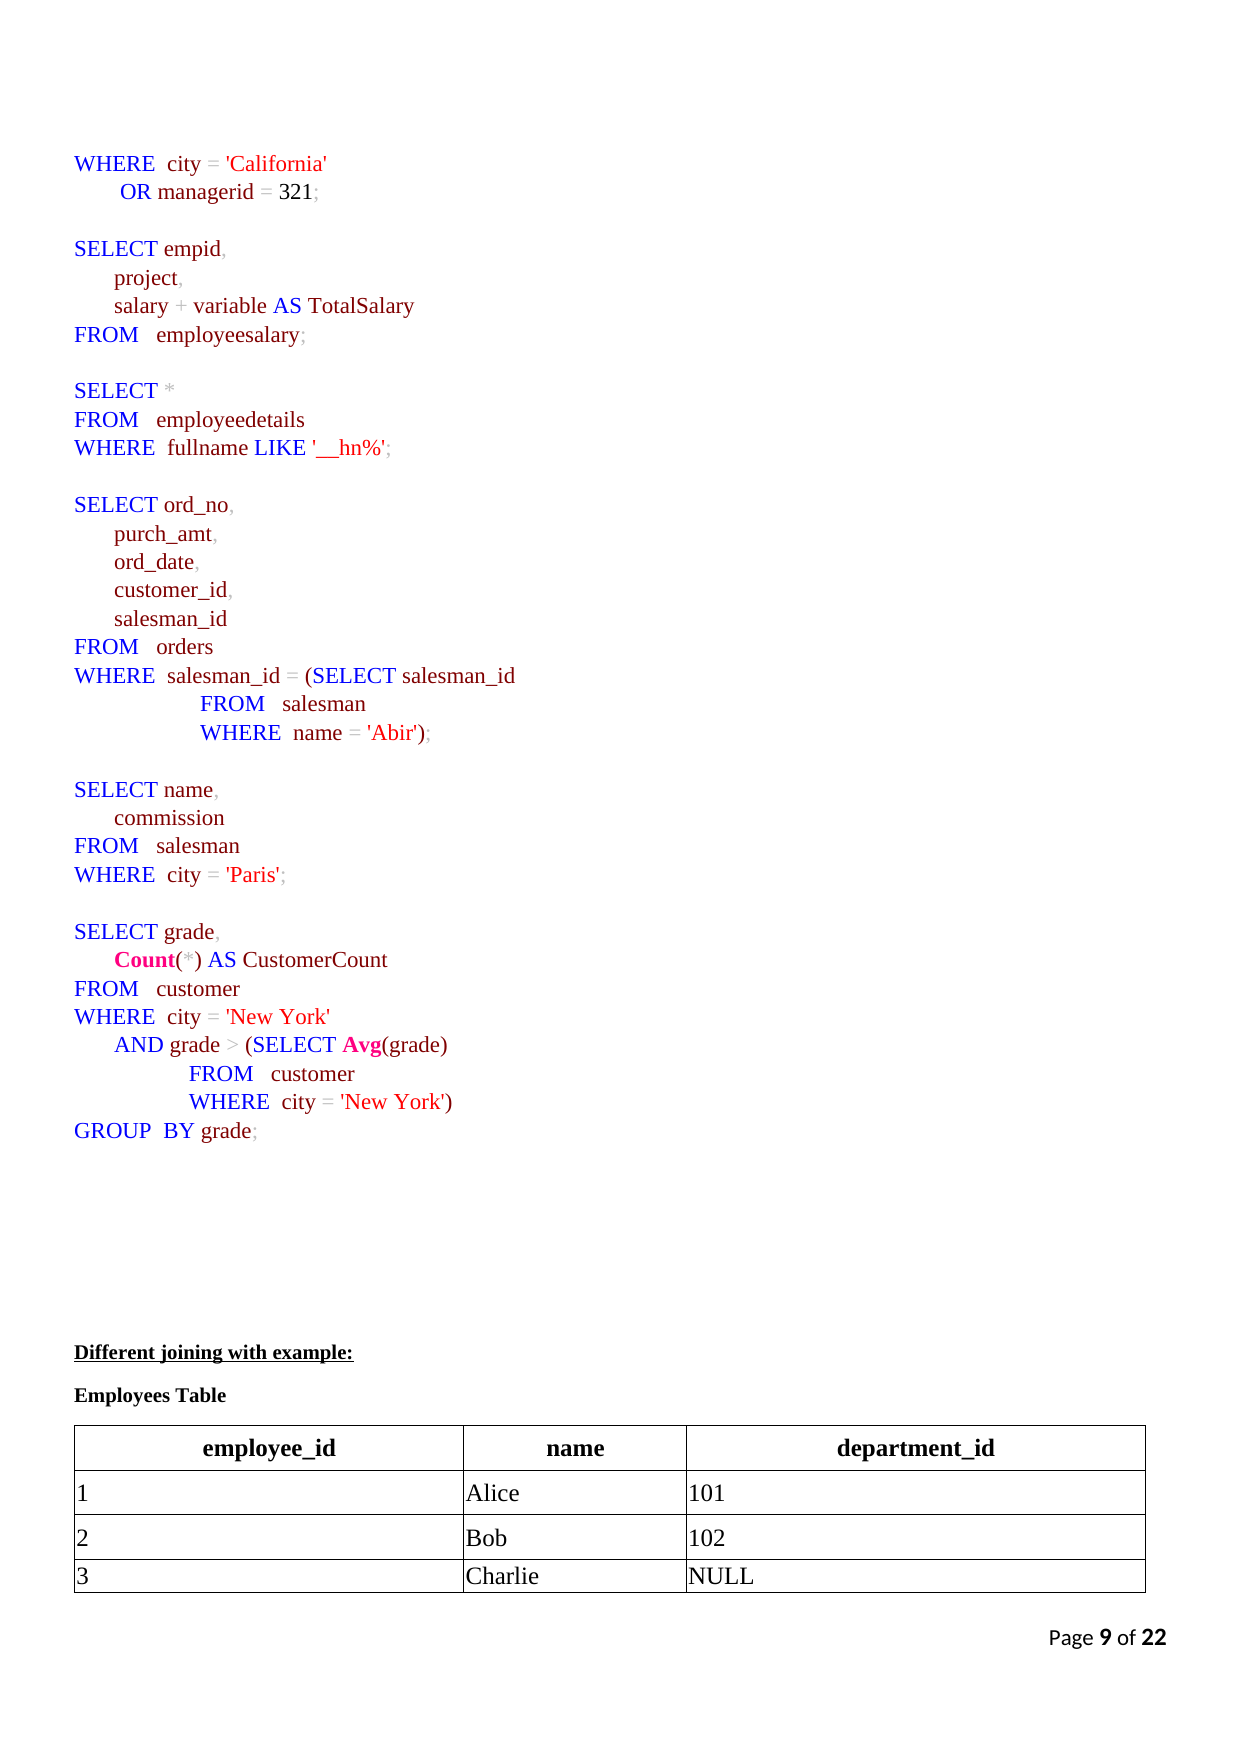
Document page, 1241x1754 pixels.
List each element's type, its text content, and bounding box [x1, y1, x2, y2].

text Employees Table [74, 1382, 1166, 1407]
table_cell Charlie [464, 1560, 686, 1592]
table_cell NULL [687, 1560, 1145, 1592]
table_header name [464, 1426, 686, 1470]
table_cell 2 [75, 1515, 463, 1559]
table_header employee_id [75, 1426, 463, 1470]
table_cell 101 [687, 1471, 1145, 1514]
table_cell Alice [464, 1471, 686, 1514]
text Different joining with example: [74, 1340, 1166, 1364]
table_header department_id [687, 1426, 1145, 1470]
table_cell 102 [687, 1515, 1145, 1559]
table_cell 3 [75, 1560, 463, 1592]
table_cell Bob [464, 1515, 686, 1559]
table_cell 1 [75, 1471, 463, 1514]
